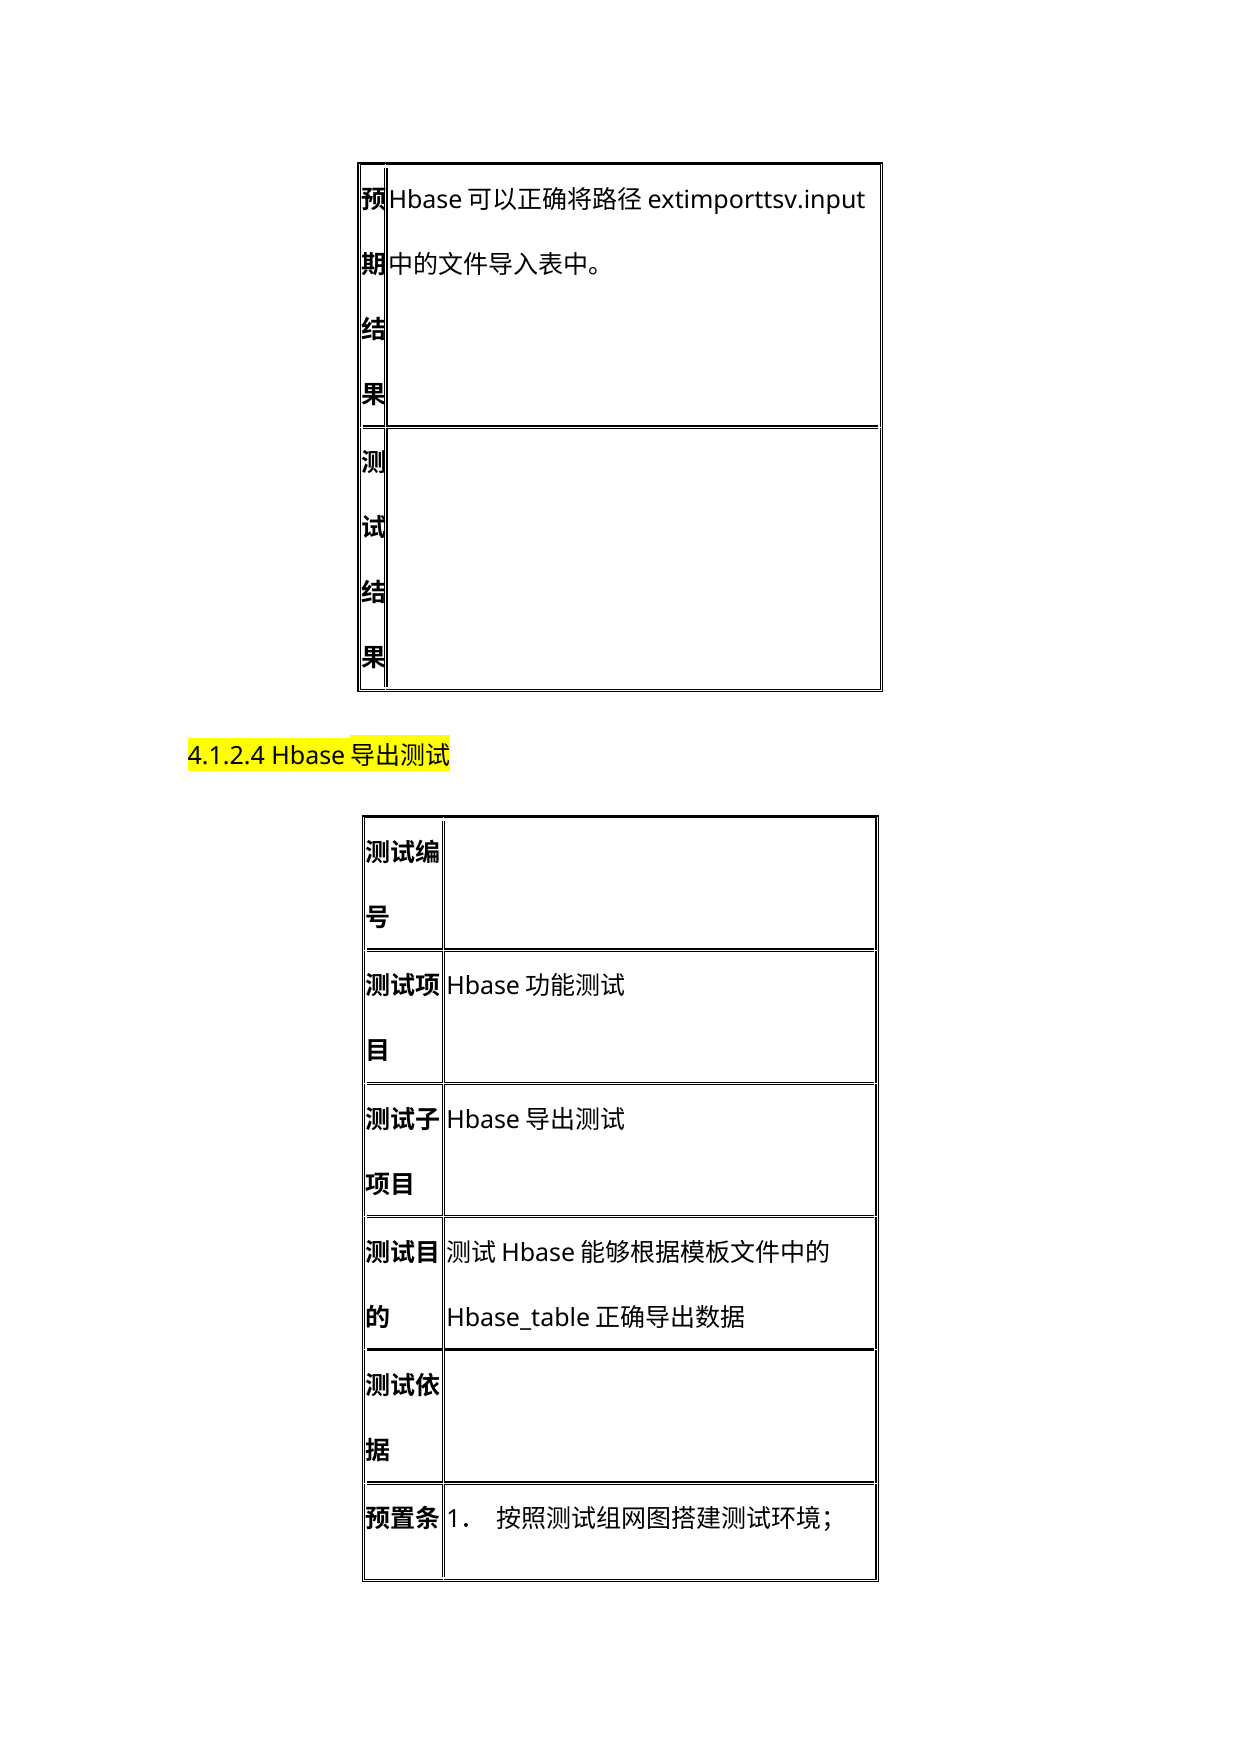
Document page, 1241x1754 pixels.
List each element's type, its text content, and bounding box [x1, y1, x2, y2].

table_header 测试编号 [365, 818, 444, 948]
table_cell 测试目的 [363, 1215, 444, 1348]
text 4.1.2.4 Hbase导出测试 [187, 721, 1053, 786]
table_cell 测试结果 [361, 425, 386, 688]
table_cell Hbase功能测试 [445, 948, 876, 1081]
table_cell 测试项目 [365, 948, 442, 1081]
table_cell Hbase可以正确将路径extimporttsv.input中的文件导入表中。 [386, 165, 880, 425]
table_cell Hbase导出测试 [445, 1081, 876, 1215]
table_cell [445, 1348, 877, 1481]
table_cell [386, 425, 880, 688]
table_cell 测试依据 [363, 1348, 442, 1481]
table_header [444, 818, 875, 948]
table_cell 预期结果 [361, 164, 386, 425]
table_cell 测试Hbase能够根据模板文件中的Hbase_table正确导出数据 [444, 1215, 877, 1348]
table_cell 预置条件 [365, 1481, 444, 1578]
table_cell 1． 按照测试组网图搭建测试环境； 2． 在测试环境下完成产品初始配置副本数为3； 3． 启动HDFS，mr系统。 4． 启动Hbase 5． 准备好Hbase表文件。 [444, 1481, 876, 1578]
table_cell 测试子项目 [365, 1081, 442, 1215]
